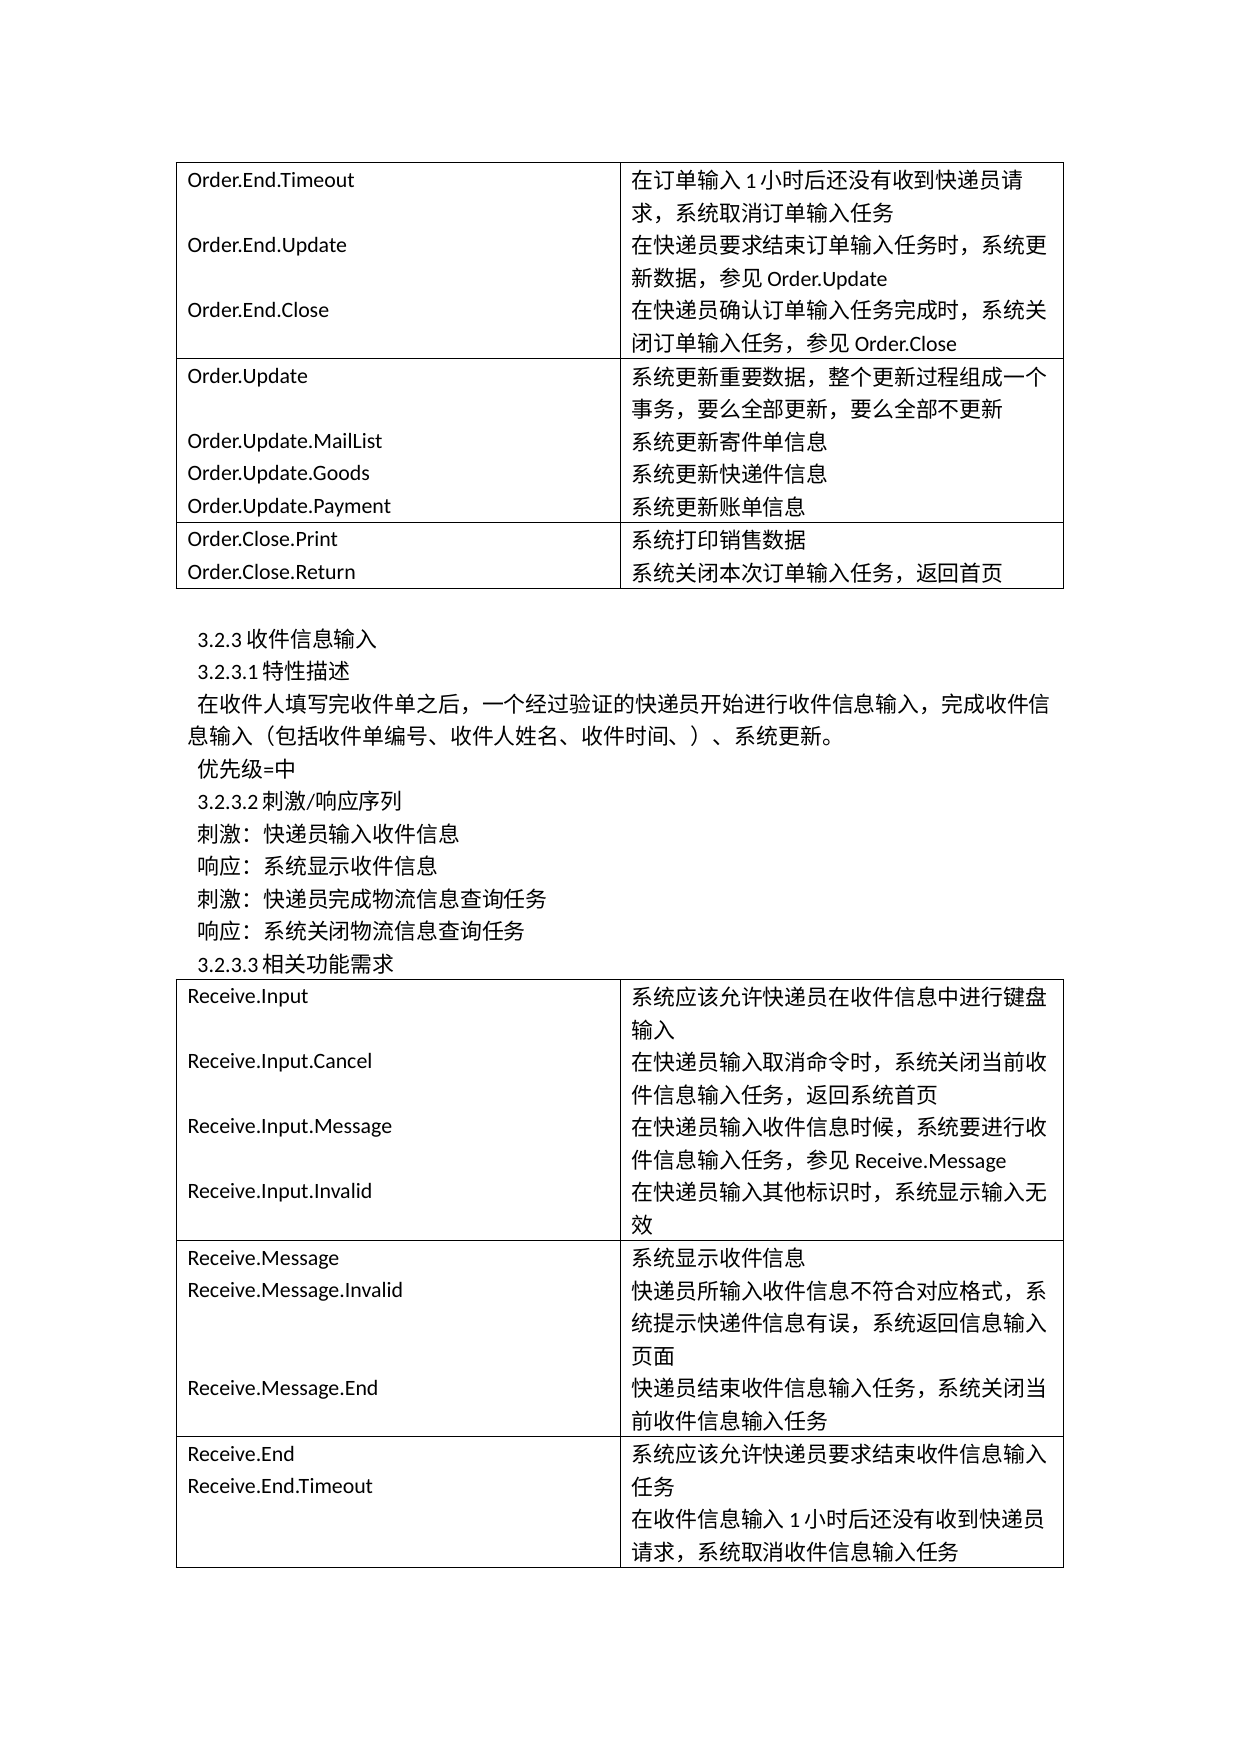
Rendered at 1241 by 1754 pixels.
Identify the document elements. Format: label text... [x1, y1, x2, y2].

text 刺激：快递员完成物流信息查询任务 [187, 881, 1053, 914]
table_cell Receive.Message Receive.Message.Invalid Receive.Message.End [177, 1241, 620, 1436]
table_cell 系统更新重要数据，整个更新过程组成一个事务，要么全部更新，要么全部不更新 系统更新寄件单信息 系统更新快递件信息 系统更新账单信息 [621, 359, 1063, 522]
text 3.2.3.2刺激/响应序列 [187, 784, 1053, 816]
text 优先级=中 [187, 751, 1053, 784]
text 3.2.3.1特性描述 [187, 654, 1053, 686]
text 响应：系统显示收件信息 [187, 849, 1053, 881]
text 3.2.3收件信息输入 [187, 621, 1053, 654]
table_cell Order.Update Order.Update.MailList Order.Update.Goods Order.Update.Payment [177, 359, 620, 522]
table_header 系统应该允许快递员在收件信息中进行键盘输入 在快递员输入取消命令时，系统关闭当前收件信息输入任务，返回系统首页 在快递员输入收件信息时候，系统要进行收件信息输入任务，参见Receive.Message 在快递员输入其他标识时，系统显示输入无效 [621, 980, 1063, 1240]
text 刺激：快递员输入收件信息 [187, 816, 1053, 849]
table_cell Order.Close.Print Order.Close.Return [177, 523, 620, 588]
table_header Receive.Input Receive.Input.Cancel Receive.Input.Message Receive.Input.Invalid [177, 980, 620, 1240]
table_cell 系统打印销售数据 系统关闭本次订单输入任务，返回首页 [621, 523, 1063, 588]
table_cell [621, 163, 1063, 358]
table_cell 系统显示收件信息 快递员所输入收件信息不符合对应格式，系统提示快递件信息有误，系统返回信息输入页面 快递员结束收件信息输入任务，系统关闭当前收件信息输入任务 [621, 1241, 1063, 1436]
text 在收件人填写完收件单之后，一个经过验证的快递员开始进行收件信息输入，完成收件信息输入（包括收件单编号、收件人姓名、收件时间、）、系统更新。 [187, 686, 1053, 751]
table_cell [177, 163, 620, 358]
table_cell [177, 1437, 620, 1567]
text 3.2.3.3相关功能需求 [187, 946, 1053, 979]
text 响应：系统关闭物流信息查询任务 [187, 914, 1053, 946]
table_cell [621, 1437, 1063, 1567]
